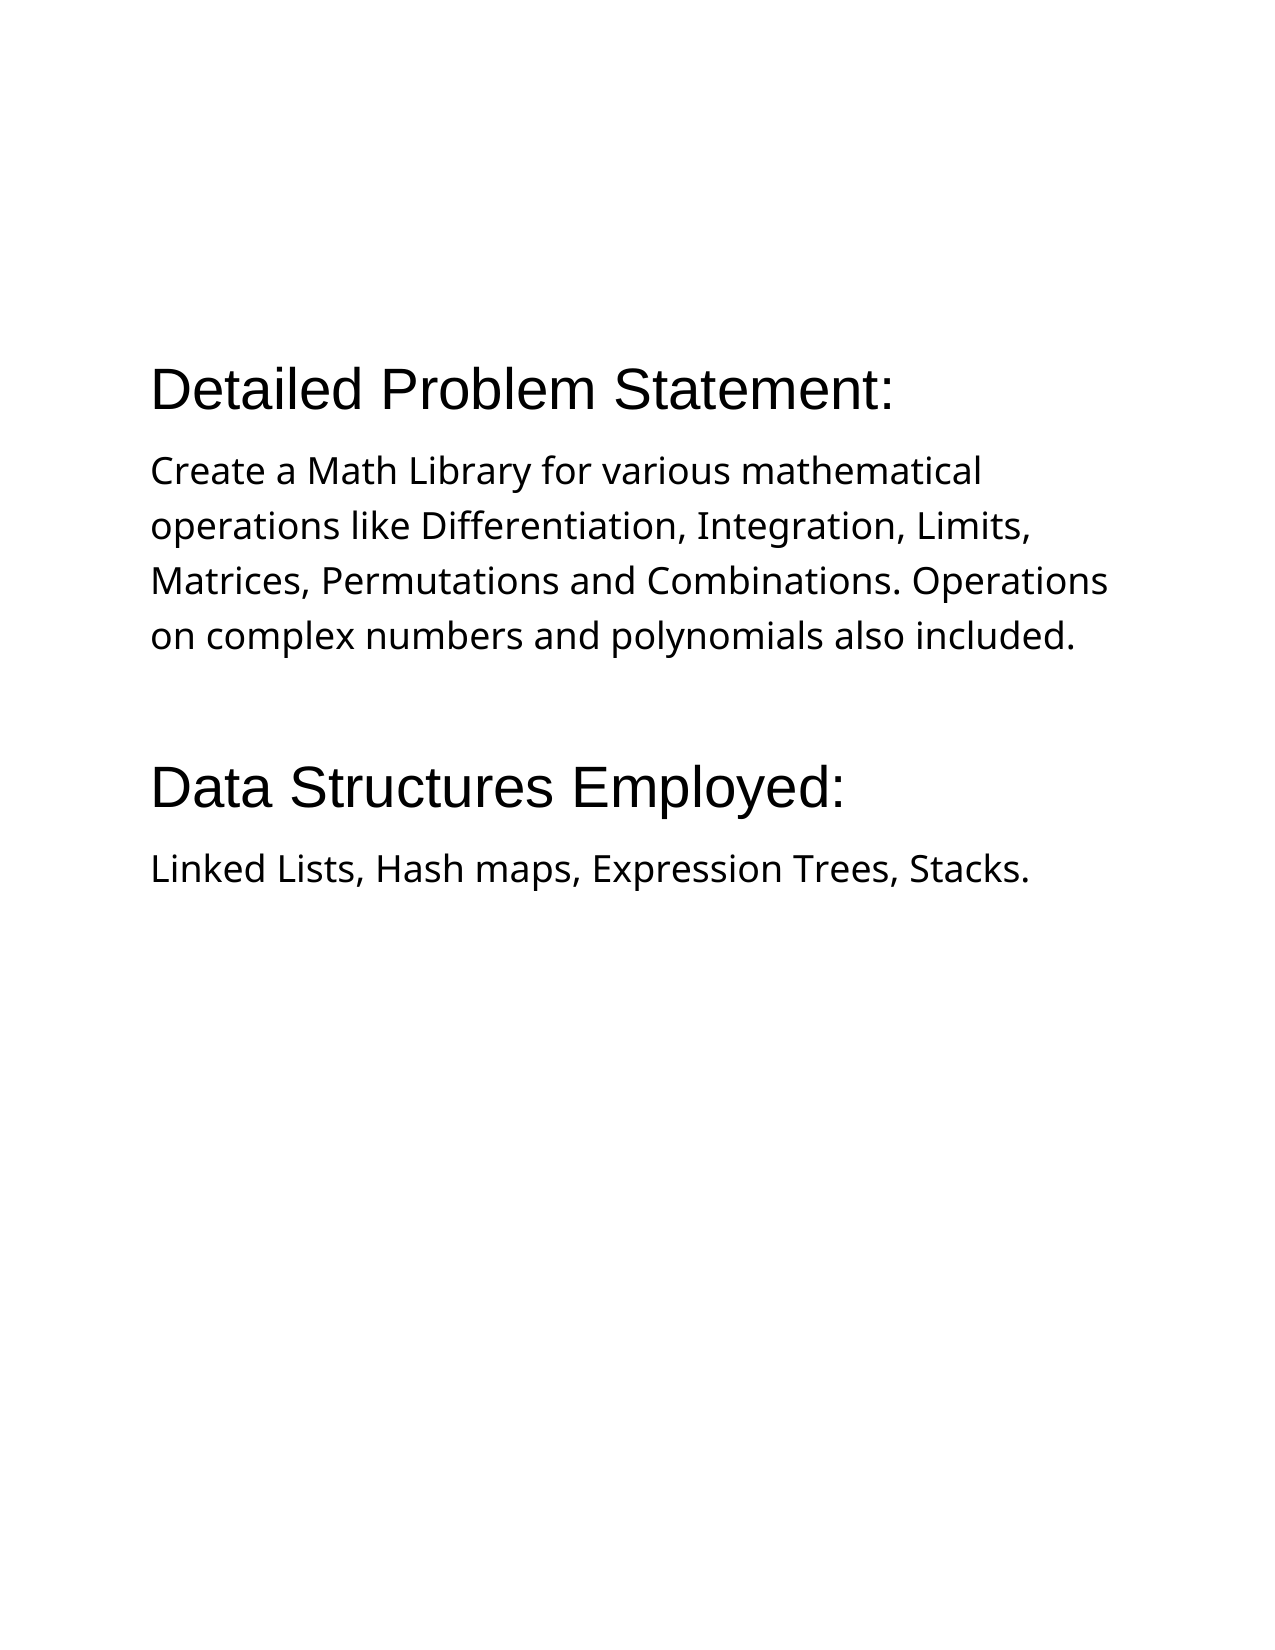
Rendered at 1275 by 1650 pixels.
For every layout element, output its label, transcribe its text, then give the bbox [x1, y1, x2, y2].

text Linked Lists, Hash maps, Expression Trees, Stacks. [150, 842, 1125, 893]
text Data Structures Employed: [150, 753, 1125, 820]
text Detailed Problem Statement: [150, 355, 1125, 422]
text Create a Math Library for various mathematical operations like Differentiation, Integration, Limits, Matrices, Permutations and Combinations. Operations on complex numbers and polynomials also included. [150, 444, 1125, 660]
